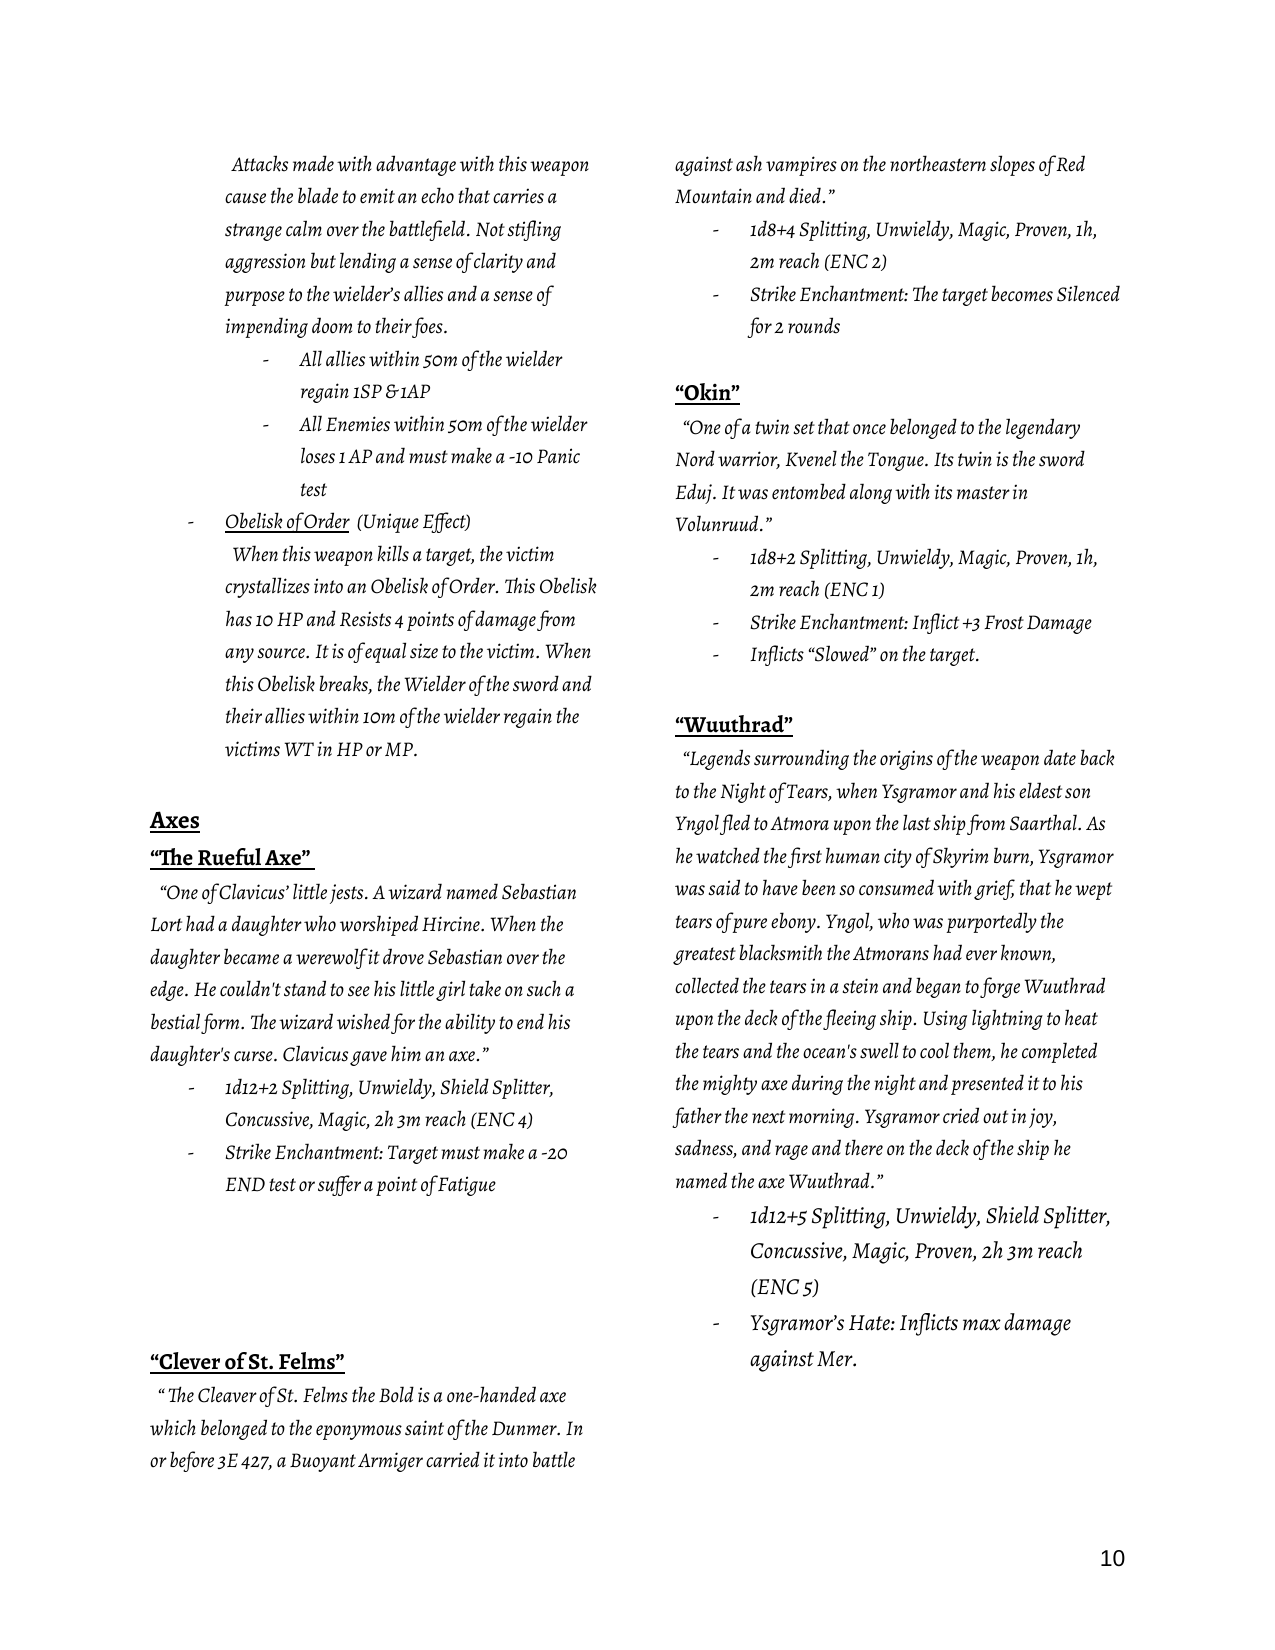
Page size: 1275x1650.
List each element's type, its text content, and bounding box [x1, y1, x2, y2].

list Ysgramor’s Hate: Inflicts max damage against Mer. [712, 1307, 1125, 1374]
text “Legends surrounding the origins of the weapon date back to the Night of Tears, when Ysgramor and his eldest son Yngol fled to Atmora upon the last ship from Saarthal. As he watched the first human city of Skyrim burn, Ysgramor was said to have been so consumed with grief, that he wept tears of pure ebony. Yngol, who was purportedly the greatest blacksmith the Atmorans had ever known, collected the tears in a stein and began to forge Wuuthrad upon the deck of the fleeing ship. Using lightning to heat the tears and the ocean's swell to cool them, he completed the mighty axe during the night and presented it to his father the next morning. Ysgramor cried out in joy, sadness, and rage and there on the deck of the ship he named the axe Wuuthrad.” [675, 745, 1125, 1196]
list All Enemies within 50m of the wielder loses 1 AP and must make a -10 Panic test [262, 410, 600, 503]
list 1d8+4 Splitting, Unwieldy, Magic, Proven, 1h, 2m reach (ENC 2) [712, 215, 1125, 276]
text “Okin” [675, 377, 1125, 409]
text Axes [150, 803, 600, 837]
text “The Rueful Axe” [150, 842, 600, 873]
list Inflicts “Slowed” on the target. [712, 641, 1125, 669]
text “Wuuthrad” [675, 709, 1125, 740]
text When this weapon kills a target, the victim crystallizes into an Obelisk of Order. This Obelisk has 10 HP and Resists 4 points of damage from any source. It is of equal size to the victim. When this Obelisk breaks, the Wielder of the sword and their allies within 10m of the wielder regain the victims WT in HP or MP. [225, 540, 600, 763]
text “ The Cleaver of St. Felms the Bold is a one-handed axe which belonged to the eponymous saint of the Dunmer. In or before 3E 427, a Buoyant Armiger carried it into battle against ash vampires on the northeastern slopes of Red Mountain and died.” [675, 150, 1125, 211]
text “Clever of St. Felms” [150, 1346, 600, 1377]
list 1d12+5 Splitting, Unwieldy, Shield Splitter, Concussive, Magic, Proven, 2h 3m reach (ENC 5) [712, 1200, 1125, 1302]
list All allies within 50m of the wielder regain 1SP & 1AP [262, 345, 600, 406]
list Obelisk of Order (Unique Effect) [187, 507, 600, 536]
text “One of Clavicus’ little jests. A wizard named Sebastian Lort had a daughter who worshiped Hircine. When the daughter became a werewolf it drove Sebastian over the edge. He couldn't stand to see his little girl take on such a bestial form. The wizard wished for the ability to end his daughter's curse. Clavicus gave him an axe.” [150, 878, 600, 1069]
list Strike Enchantment: Inflict +3 Frost Damage [712, 608, 1125, 637]
list 1d8+2 Splitting, Unwieldy, Magic, Proven, 1h, 2m reach (ENC 1) [712, 543, 1125, 604]
text “One of a twin set that once belonged to the legendary Nord warrior, Kvenel the Tongue. Its twin is the sword Eduj. It was entombed along with its master in Volunruud.” [675, 413, 1125, 539]
list Strike Enchantment: Target must make a -20 END test or suffer a point of Fatigue [187, 1138, 600, 1199]
list Strike Enchantment: The target becomes Silenced for 2 rounds [712, 280, 1125, 341]
list 1d12+2 Splitting, Unwieldy, Shield Splitter, Concussive, Magic, 2h 3m reach (ENC 4) [187, 1073, 600, 1134]
text Attacks made with advantage with this weapon cause the blade to emit an echo that carries a strange calm over the battlefield. Not stifling aggression but lending a sense of clarity and purpose to the wielder’s allies and a sense of impending doom to their foes. [225, 150, 600, 341]
text “ The Cleaver of St. Felms the Bold is a one-handed axe which belonged to the eponymous saint of the Dunmer. In or before 3E 427, a Buoyant Armiger carried it into battle against ash vampires on the northeastern slopes of Red Mountain and died.” [150, 1382, 600, 1475]
